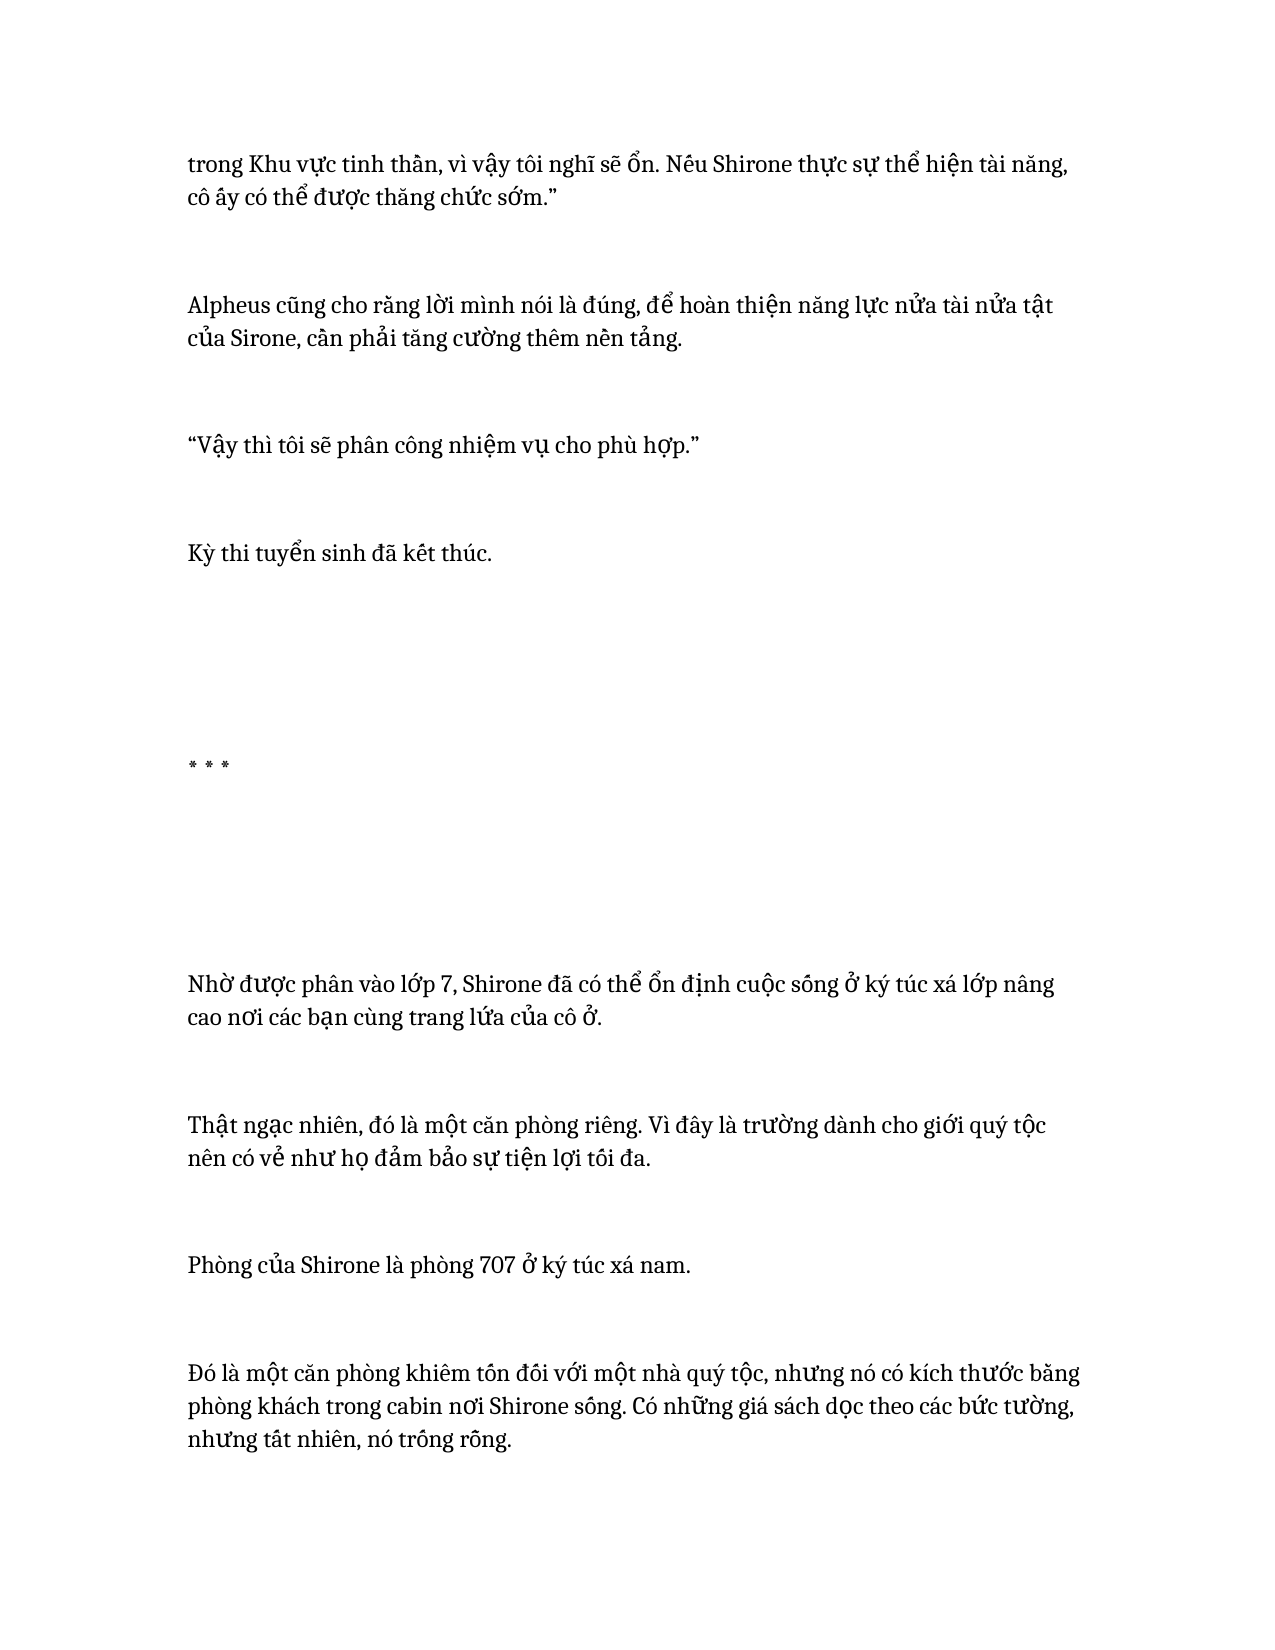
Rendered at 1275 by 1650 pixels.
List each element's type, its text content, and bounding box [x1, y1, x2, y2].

text Nhờ được phân vào lớp 7, Shirone đã có thể ổn định cuộc sống ở ký túc xá lớp nâng cao nơi các bạn cùng trang lứa của cô ở. [187, 970, 1087, 1032]
text Đó là một căn phòng khiêm tốn đối với một nhà quý tộc, nhưng nó có kích thước bằng phòng khách trong cabin nơi Shirone sống. Có những giá sách dọc theo các bức tường, nhưng tất nhiên, nó trống rỗng. [187, 1359, 1087, 1454]
text “Vậy thì tôi sẽ phân công nhiệm vụ cho phù hợp.” [187, 431, 1087, 460]
text Kỳ thi tuyển sinh đã kết thúc. [187, 539, 1087, 568]
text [187, 150, 1087, 212]
text Phòng của Shirone là phòng 707 ở ký túc xá nam. [187, 1251, 1087, 1280]
text Thật ngạc nhiên, đó là một căn phòng riêng. Vì đây là trường dành cho giới quý tộc nên có vẻ như họ đảm bảo sự tiện lợi tối đa. [187, 1111, 1087, 1172]
text * * * [187, 754, 1087, 783]
text Alpheus cũng cho rằng lời mình nói là đúng, để hoàn thiện năng lực nửa tài nửa tật của Sirone, cần phải tăng cường thêm nền tảng. [187, 291, 1087, 352]
